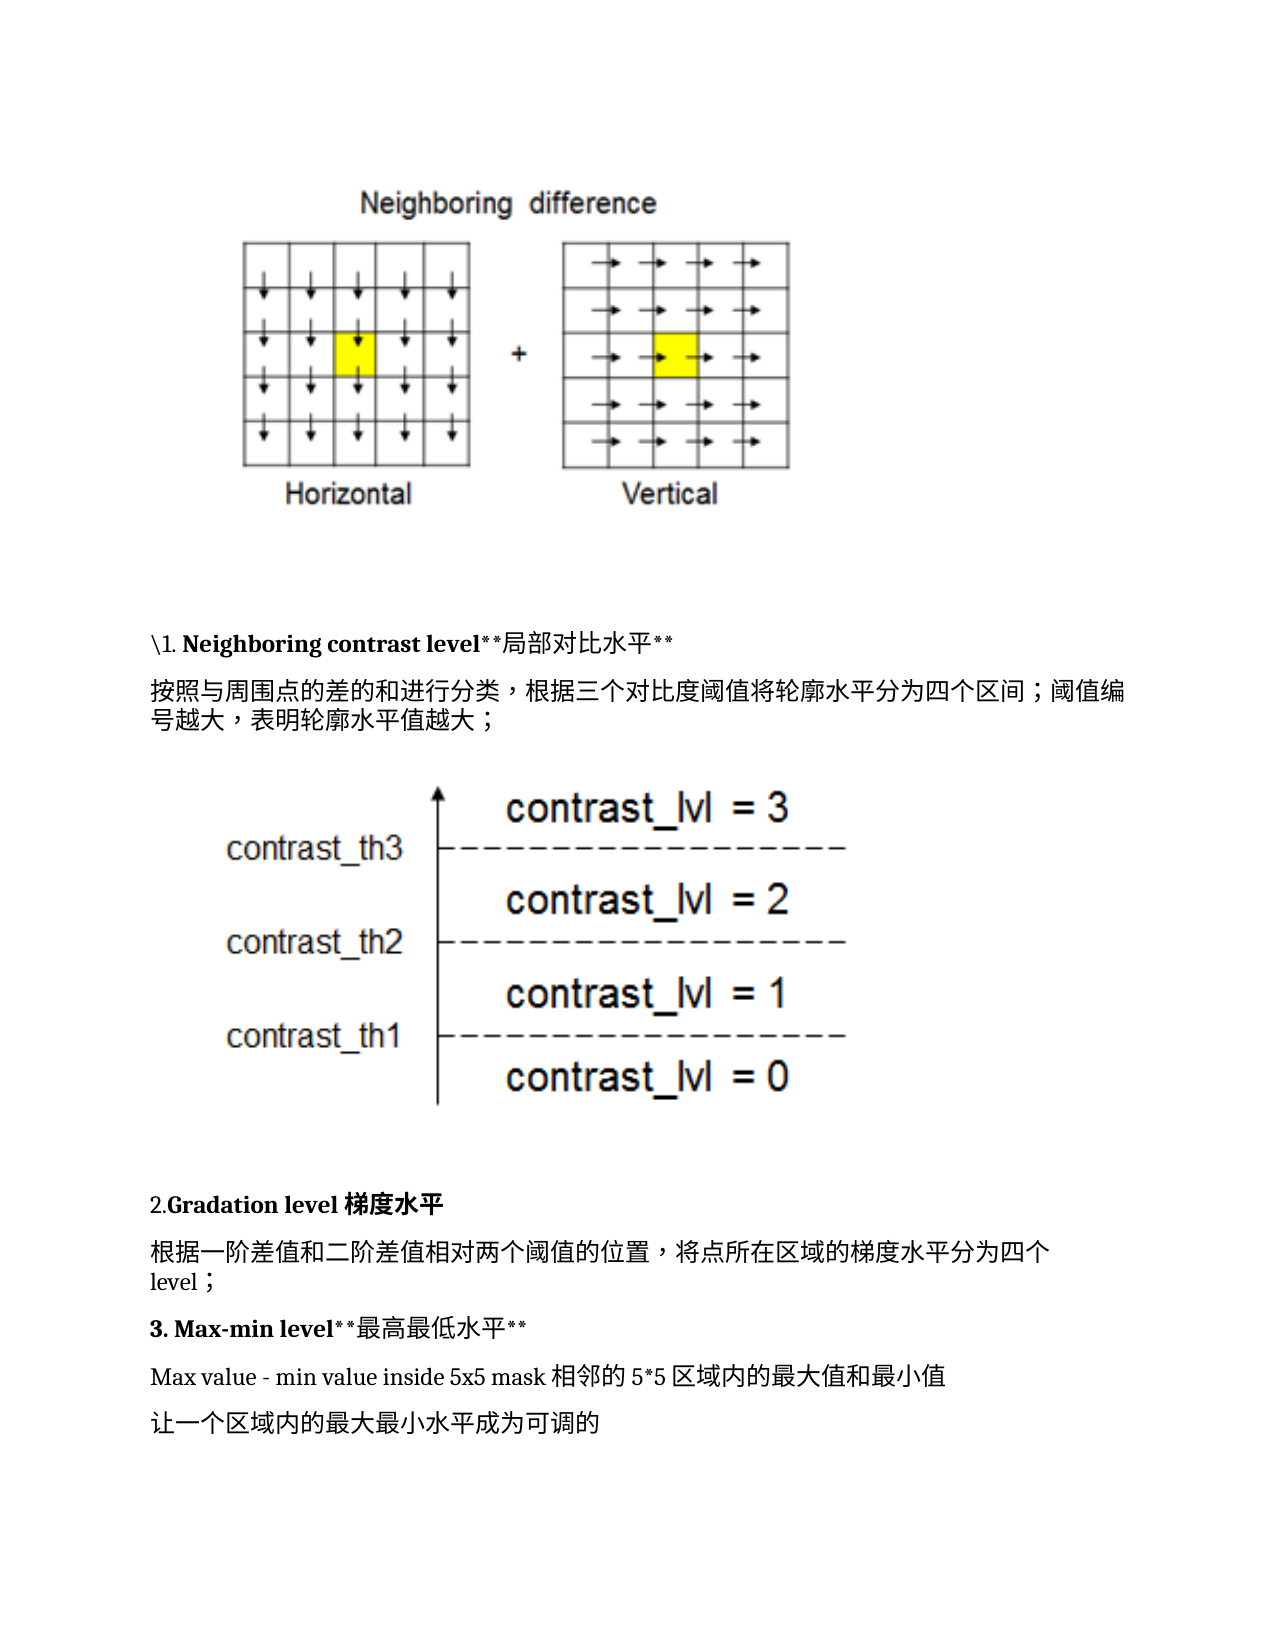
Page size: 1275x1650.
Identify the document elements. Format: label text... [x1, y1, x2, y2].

text 让一个区域内的最大最小水平成为可调的 [150, 1410, 1125, 1439]
text \1. Neighboring contrast level**局部对比水平** [150, 630, 1125, 659]
text Max value - min value inside 5x5 mask相邻的5*5区域内的最大值和最小值 [150, 1362, 1125, 1391]
text 2.Gradation level 梯度水平 [150, 1191, 1125, 1220]
text 3. Max-min level**最高最低水平** [150, 1315, 1125, 1344]
picture [168, 754, 861, 1123]
text 根据一阶差值和二阶差值相对两个阈值的位置，将点所在区域的梯度水平分为四个level； [150, 1239, 1125, 1296]
text 按照与周围点的差的和进行分类，根据三个对比度阈值将轮廓水平分为四个区间；阈值编号越大，表明轮廓水平值越大； [150, 678, 1125, 735]
picture [168, 150, 848, 515]
